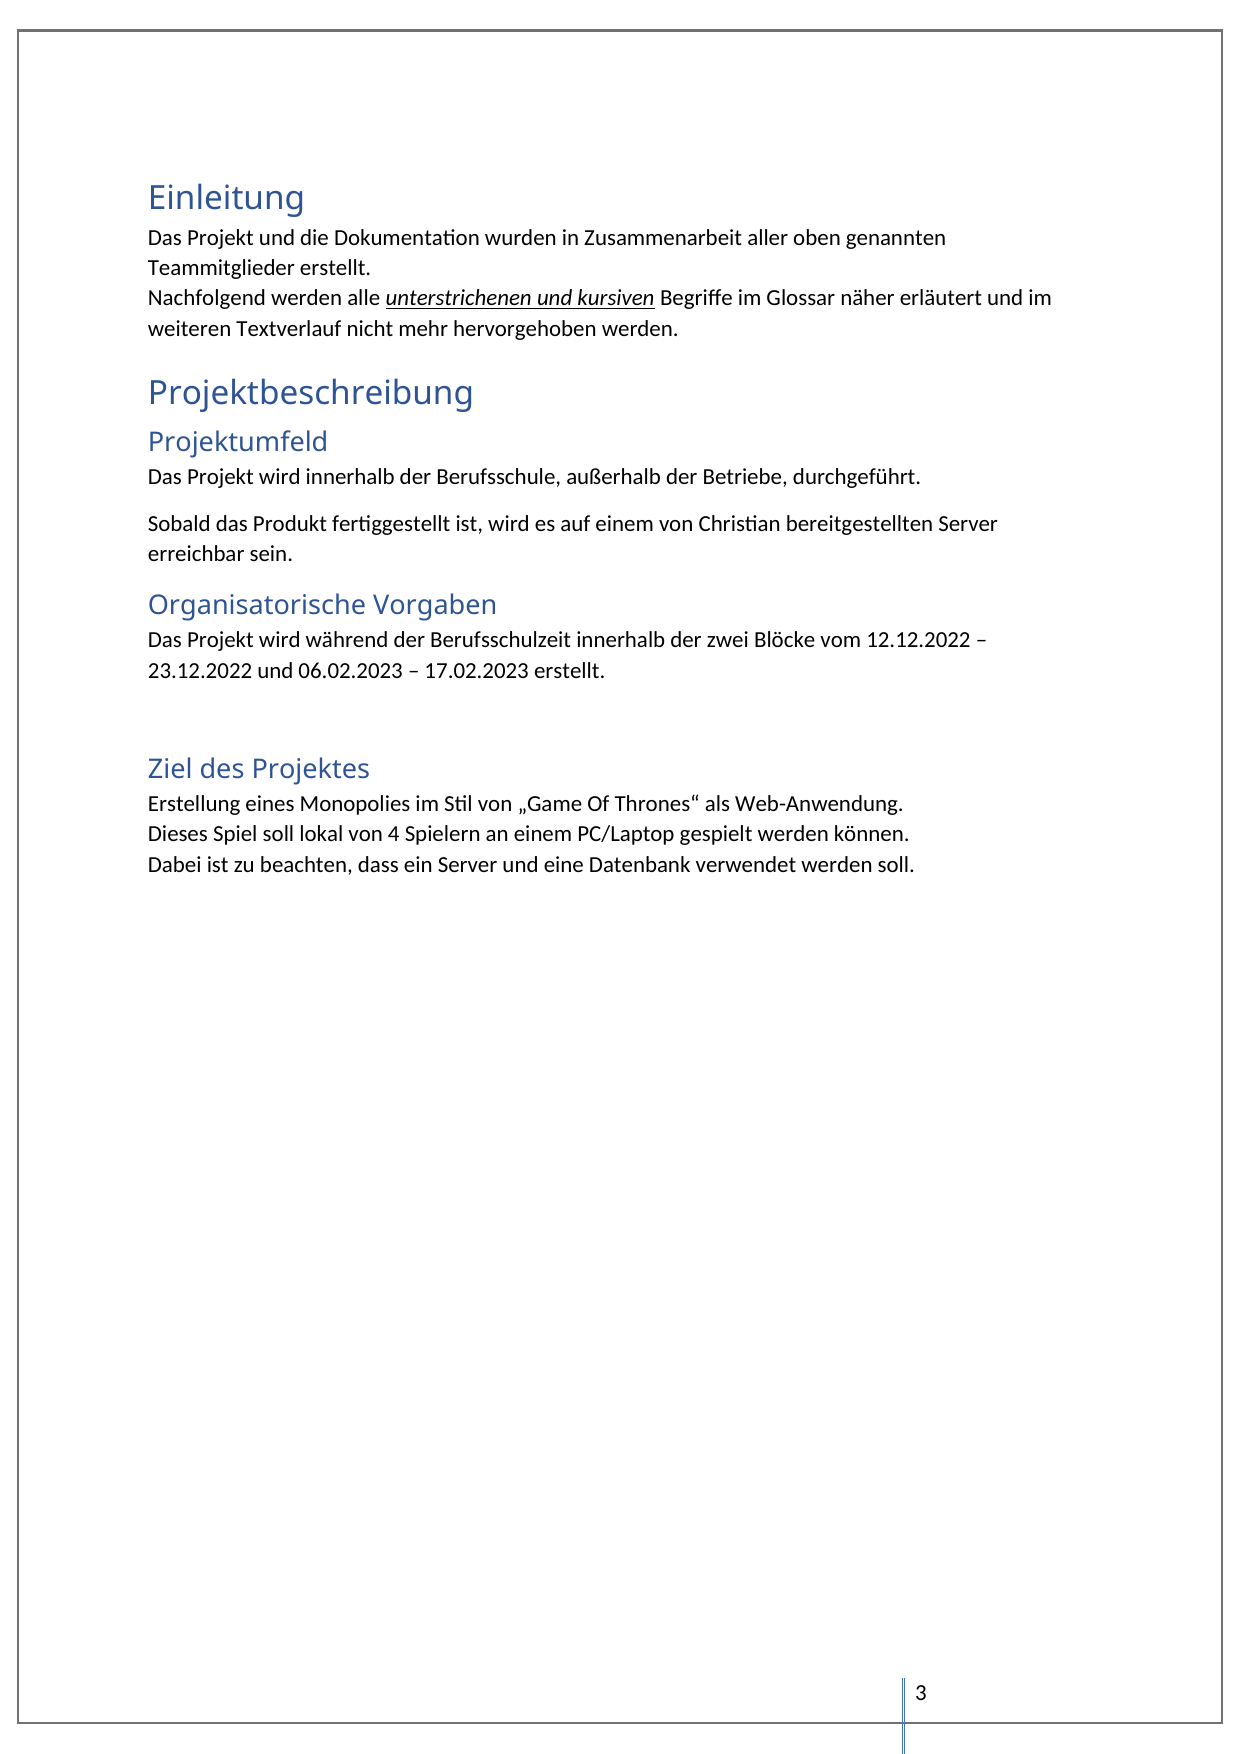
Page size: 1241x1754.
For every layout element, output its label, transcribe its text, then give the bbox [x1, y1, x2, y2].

subtitle Organisatorische Vorgaben [148, 586, 1093, 623]
subtitle Einleitung [148, 174, 1093, 219]
subtitle Projektbeschreibung [148, 369, 1093, 414]
text Sobald das Produkt fertiggestellt ist, wird es auf einem von Christian bereitgestellten Server erreichbar sein. [148, 509, 1093, 567]
text Das Projekt wird während der Berufsschulzeit innerhalb der zwei Blöcke vom 12.12.2022 – 23.12.2022 und 06.02.2023 – 17.02.2023 erstellt. [148, 626, 1093, 684]
subtitle Ziel des Projektes [148, 749, 1093, 786]
text Das Projekt und die Dokumentation wurden in Zusammenarbeit aller oben genannten Teammitglieder erstellt. Nachfolgend werden alle unterstrichenen und kursiven Begriffe im Glossar näher erläutert und im weiteren Textverlauf nicht mehr hervorgehoben werden. [148, 223, 1093, 342]
subtitle Projektumfeld [148, 422, 1093, 459]
text Erstellung eines Monopolies im Stil von „Game Of Thrones“ als Web-Anwendung. Dieses Spiel soll lokal von 4 Spielern an einem PC/Laptop gespielt werden können. Dabei ist zu beachten, dass ein Server und eine Datenbank verwendet werden soll. [148, 789, 1093, 878]
text Das Projekt wird innerhalb der Berufsschule, außerhalb der Betriebe, durchgeführt. [148, 462, 1093, 490]
